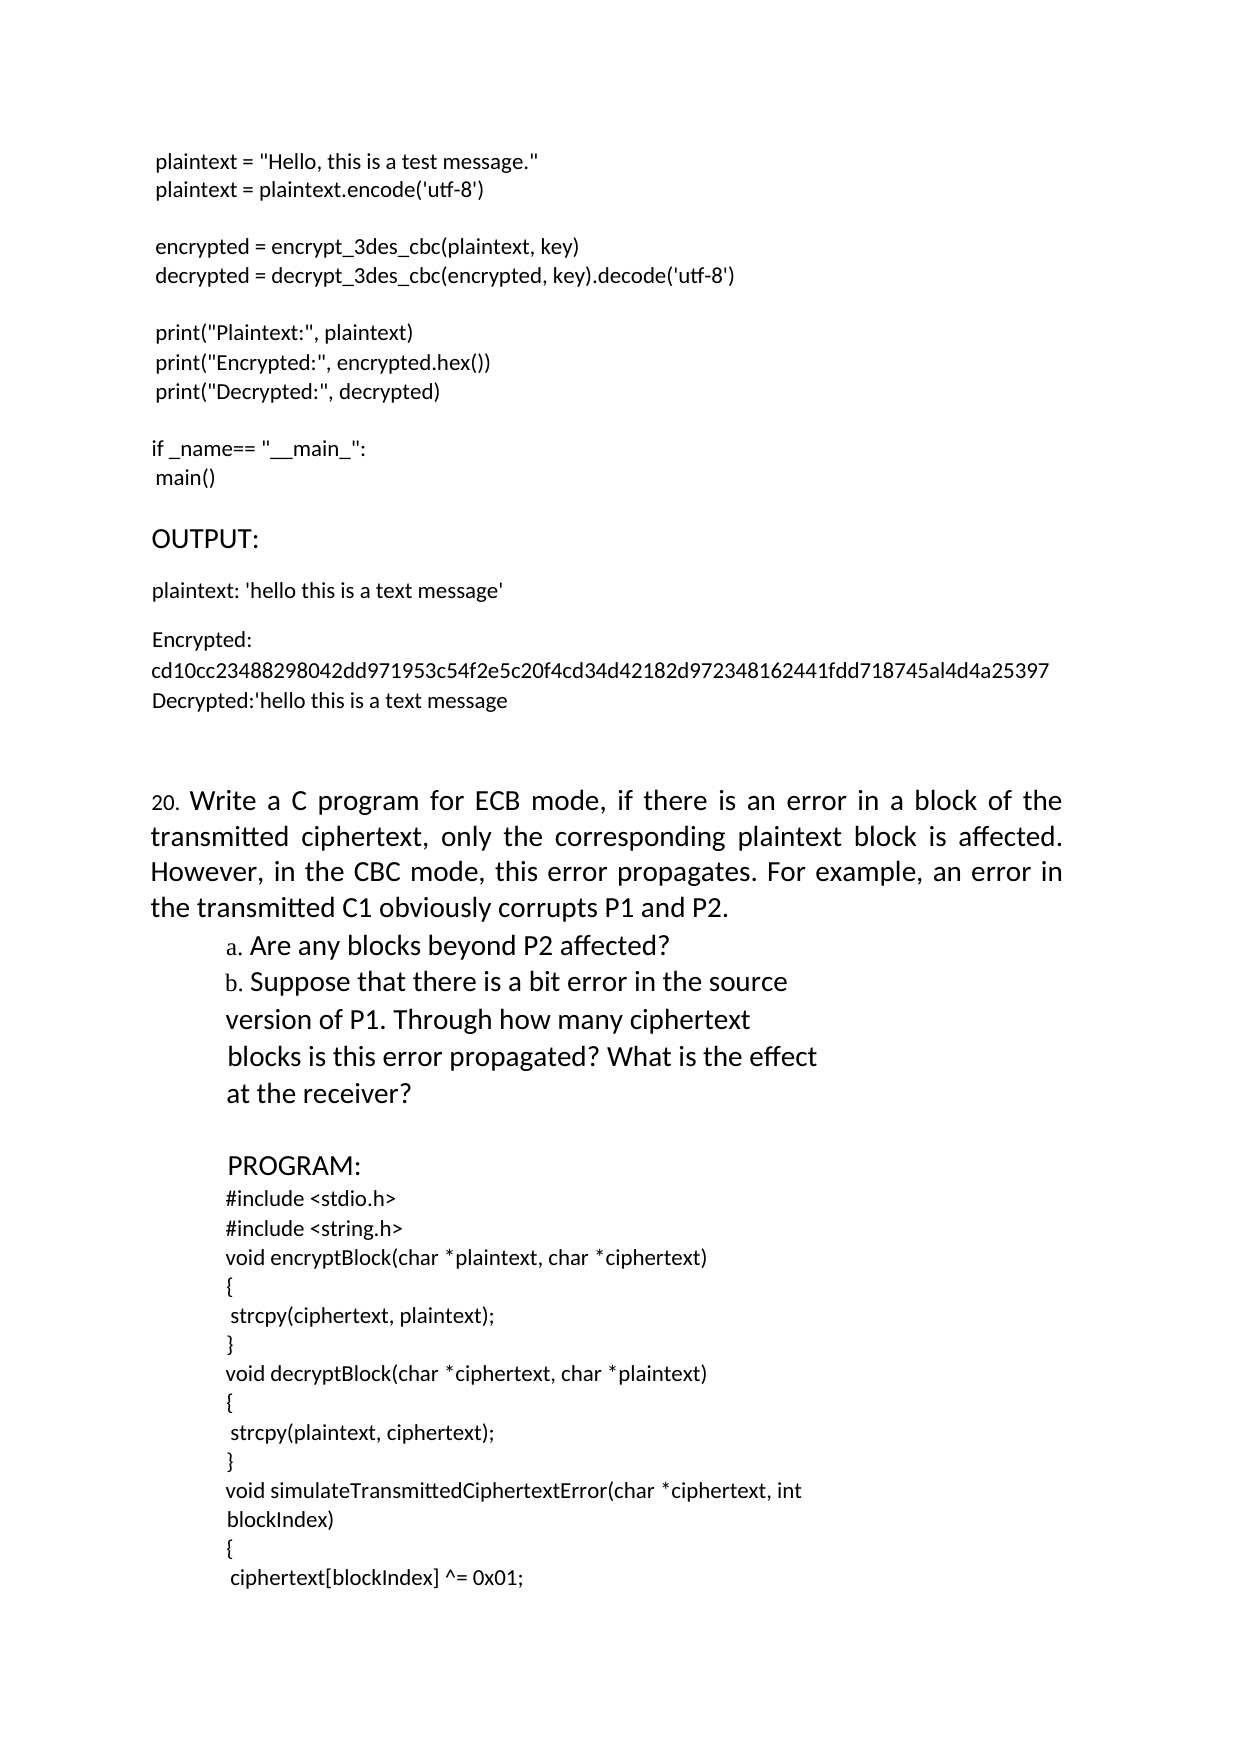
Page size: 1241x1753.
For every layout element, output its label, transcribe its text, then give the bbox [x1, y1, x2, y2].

text if _name== "__main_": [151, 434, 1097, 462]
text encrypted = encrypt_3des_cbc(plaintext, key) [150, 232, 1097, 260]
text void decryptBlock(char *ciphertext, char *plaintext) [225, 1359, 1097, 1387]
text Encrypted: [152, 625, 1097, 653]
text decrypted = decrypt_3des_cbc(encrypted, key).decode('utf-8') [150, 262, 1097, 289]
text PROGRAM: [227, 1147, 1097, 1183]
text strcpy(plaintext, ciphertext); [225, 1418, 1097, 1446]
text version of P1. Through how many ciphertext [225, 1001, 1097, 1036]
text a. Are any blocks beyond P2 affected? [226, 927, 1097, 962]
text strcpy(ciphertext, plaintext); [225, 1301, 1097, 1329]
text } [226, 1447, 1097, 1475]
text { [226, 1388, 1097, 1416]
text blocks is this error propagated? What is the effect [227, 1038, 1097, 1073]
text void simulateTransmittedCiphertextError(char *ciphertext, int [225, 1476, 1097, 1504]
text OUTPUT: [151, 520, 1097, 556]
text 20. Write a C program for ECB mode, if there is an error in a block of the transmitted ciphertext, only the corresponding plaintext block is affected. However, in the CBC mode, this error propagates. For example, an error in the transmitted C1 obviously corrupts P1 and P2. [150, 782, 1064, 925]
text main() [150, 463, 1097, 491]
text plaintext = plaintext.encode('utf-8') [150, 175, 1097, 203]
text #include <stdio.h> [225, 1184, 1097, 1213]
text blockIndex) [227, 1505, 1097, 1533]
text cd10cc23488298042dd971953c54f2e5c20f4cd34d42182d972348162441fdd718745al4d4a25397 Decrypted:'hello this is a text message [151, 656, 1055, 714]
text print("Encrypted:", encrypted.hex()) [150, 348, 1097, 376]
text plaintext = "Hello, this is a test message." [150, 147, 1097, 175]
text plaintext: 'hello this is a text message' [152, 577, 1097, 605]
text { [226, 1272, 1097, 1300]
text ciphertext[blockIndex] ^= 0x01; [225, 1563, 1097, 1591]
text { [226, 1534, 1097, 1562]
text print("Decrypted:", decrypted) [150, 377, 1097, 405]
text b. Suppose that there is a bit error in the source [225, 963, 1097, 999]
text void encryptBlock(char *plaintext, char *ciphertext) [225, 1243, 1097, 1271]
text at the receiver? [226, 1075, 1097, 1111]
text print("Plaintext:", plaintext) [150, 318, 1097, 346]
text #include <string.h> [225, 1214, 1097, 1242]
text } [226, 1330, 1097, 1358]
